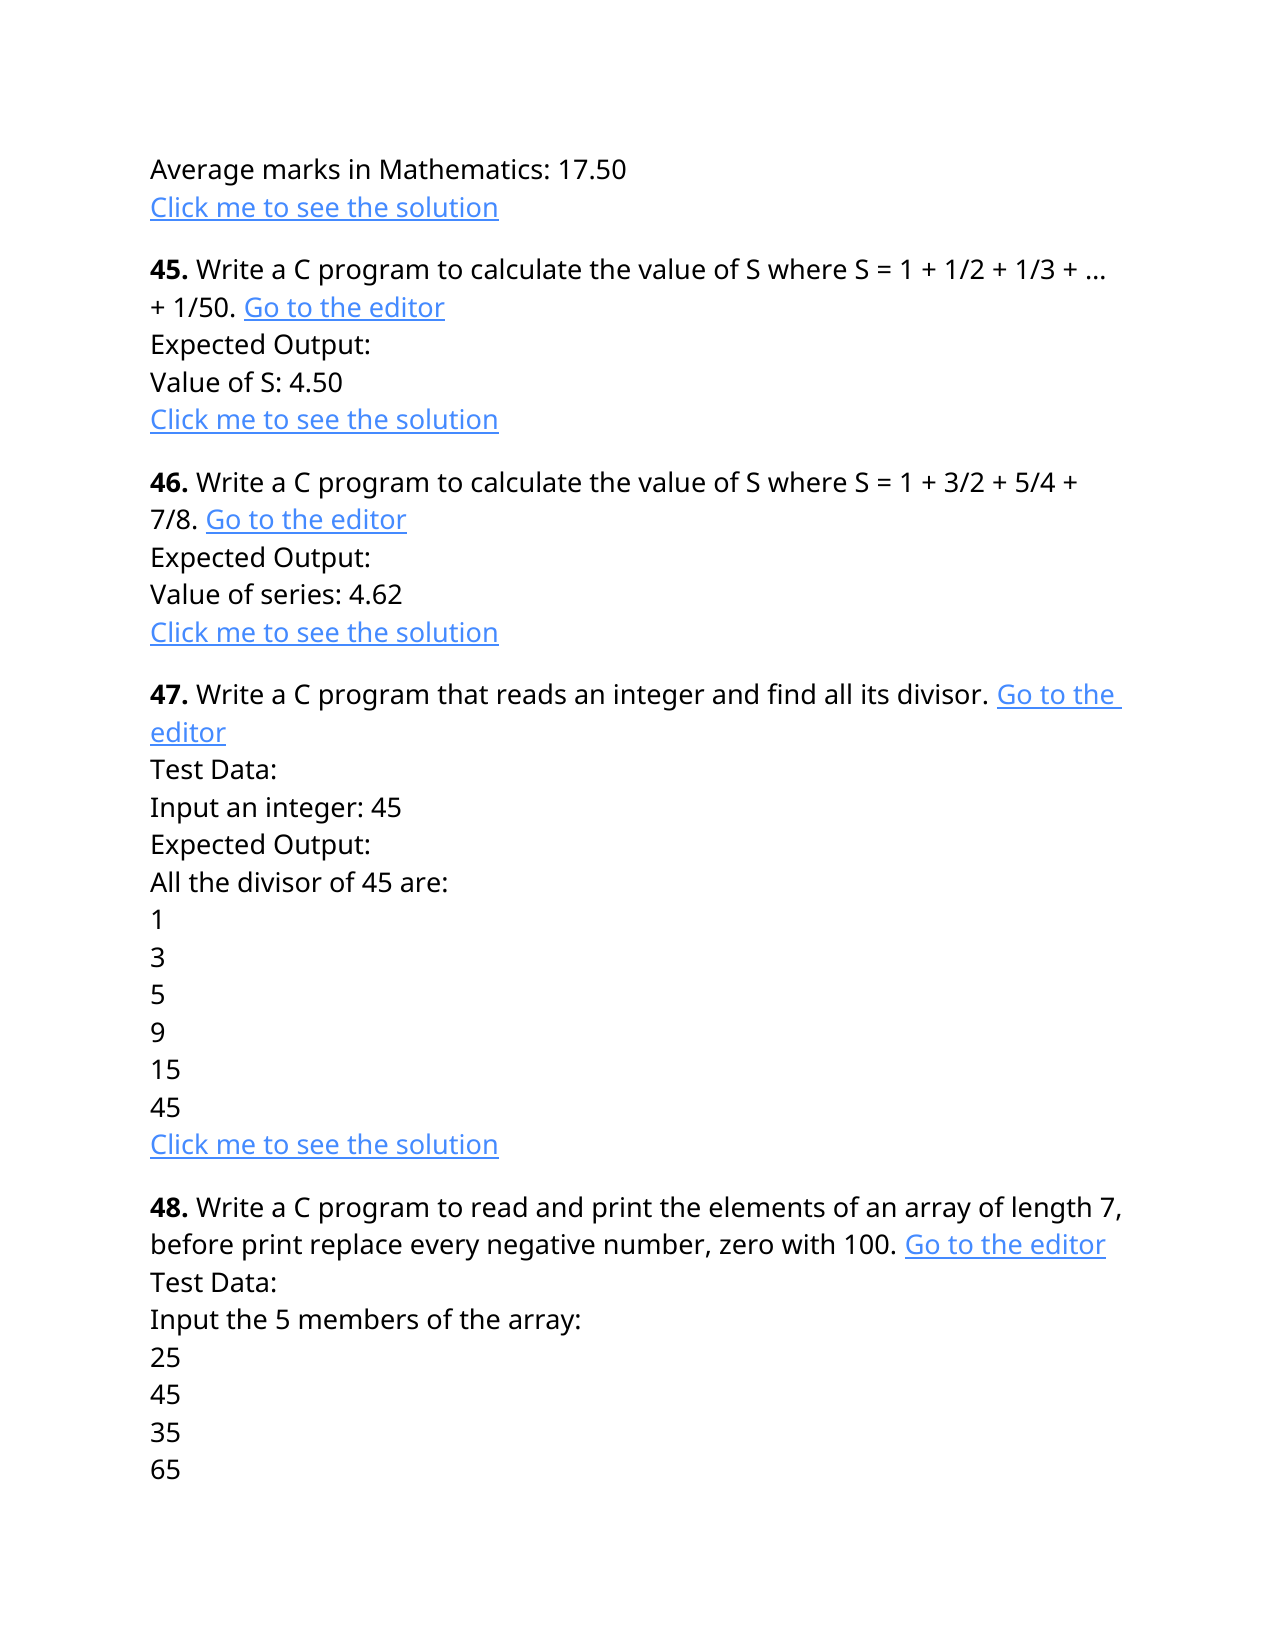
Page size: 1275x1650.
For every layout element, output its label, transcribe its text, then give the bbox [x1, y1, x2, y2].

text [150, 1187, 1125, 1487]
text 46. Write a C program to calculate the value of S where S = 1 + 3/2 + 5/4 + 7/8. Go to the editor Expected Output: Value of series: 4.62 Click me to see the solution [150, 462, 1125, 650]
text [150, 150, 1125, 225]
text 45. Write a C program to calculate the value of S where S = 1 + 1/2 + 1/3 + … + 1/50. Go to the editor Expected Output: Value of S: 4.50 Click me to see the solution [150, 250, 1125, 437]
text 47. Write a C program that reads an integer and find all its divisor. Go to the editor Test Data: Input an integer: 45 Expected Output: All the divisor of 45 are: 1 3 5 9 15 45 Click me to see the solution [150, 675, 1125, 1162]
